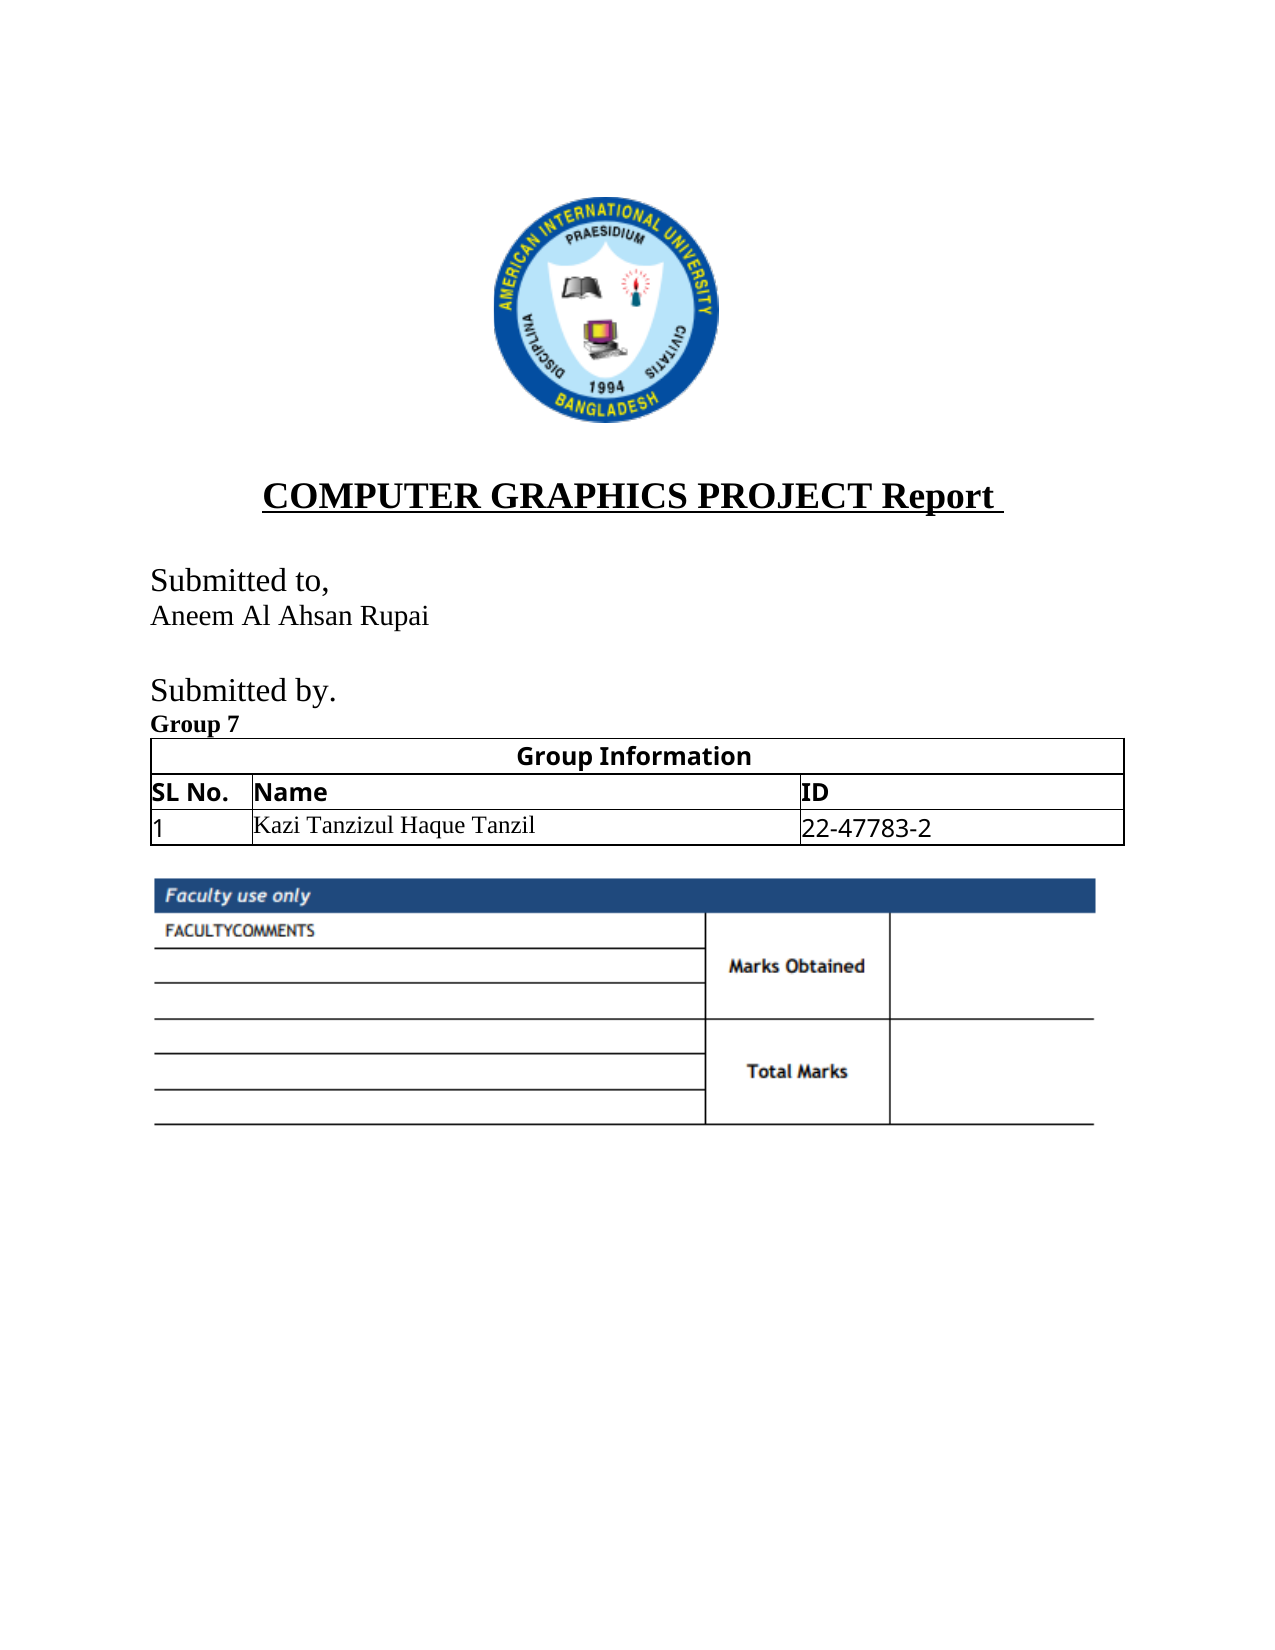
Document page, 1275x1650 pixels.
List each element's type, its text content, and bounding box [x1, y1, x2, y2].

picture [493, 197, 719, 423]
table_cell Kazi Tanzizul Haque Tanzil [253, 810, 800, 844]
text Group 7 [150, 709, 1125, 737]
table_cell Name [253, 775, 800, 809]
picture [150, 874, 1113, 1138]
table_cell ID [801, 775, 1123, 809]
table_cell 22-47783-2 [801, 810, 1123, 844]
text Submitted to, [150, 560, 1125, 598]
text COMPUTER GRAPHICS PROJECT Report [150, 474, 1125, 517]
text Aneem Al Ahsan Rupai [150, 598, 1125, 632]
table_cell SL No. [152, 775, 252, 809]
table_header Group Information [152, 739, 1123, 773]
text Submitted by. [150, 670, 1125, 709]
table_cell 1 [152, 810, 252, 844]
